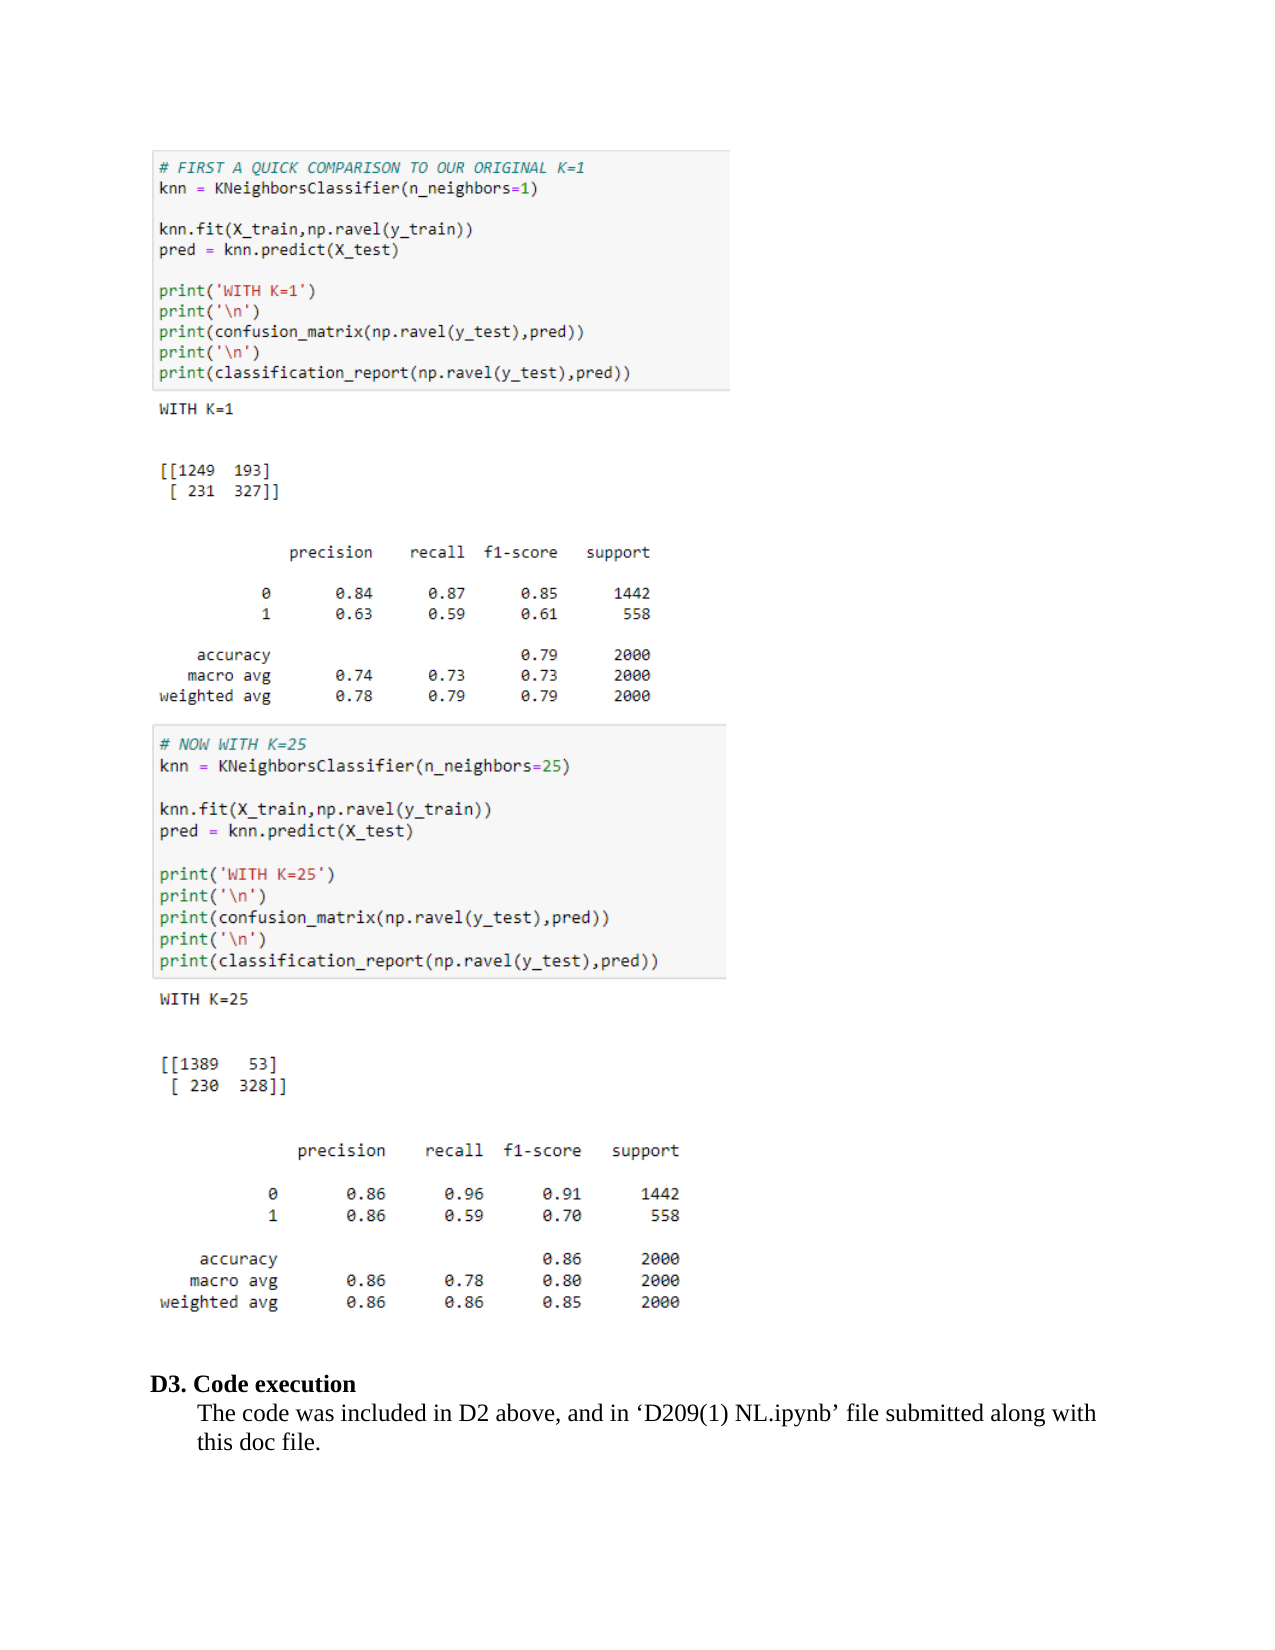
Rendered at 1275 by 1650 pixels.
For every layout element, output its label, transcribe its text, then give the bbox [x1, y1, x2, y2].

text D3. Code execution [150, 1369, 1125, 1398]
text The code was included in D2 above, and in ‘D209(1) NL.ipynb’ file submitted along with this doc file. [197, 1398, 1125, 1484]
picture [150, 150, 730, 1341]
